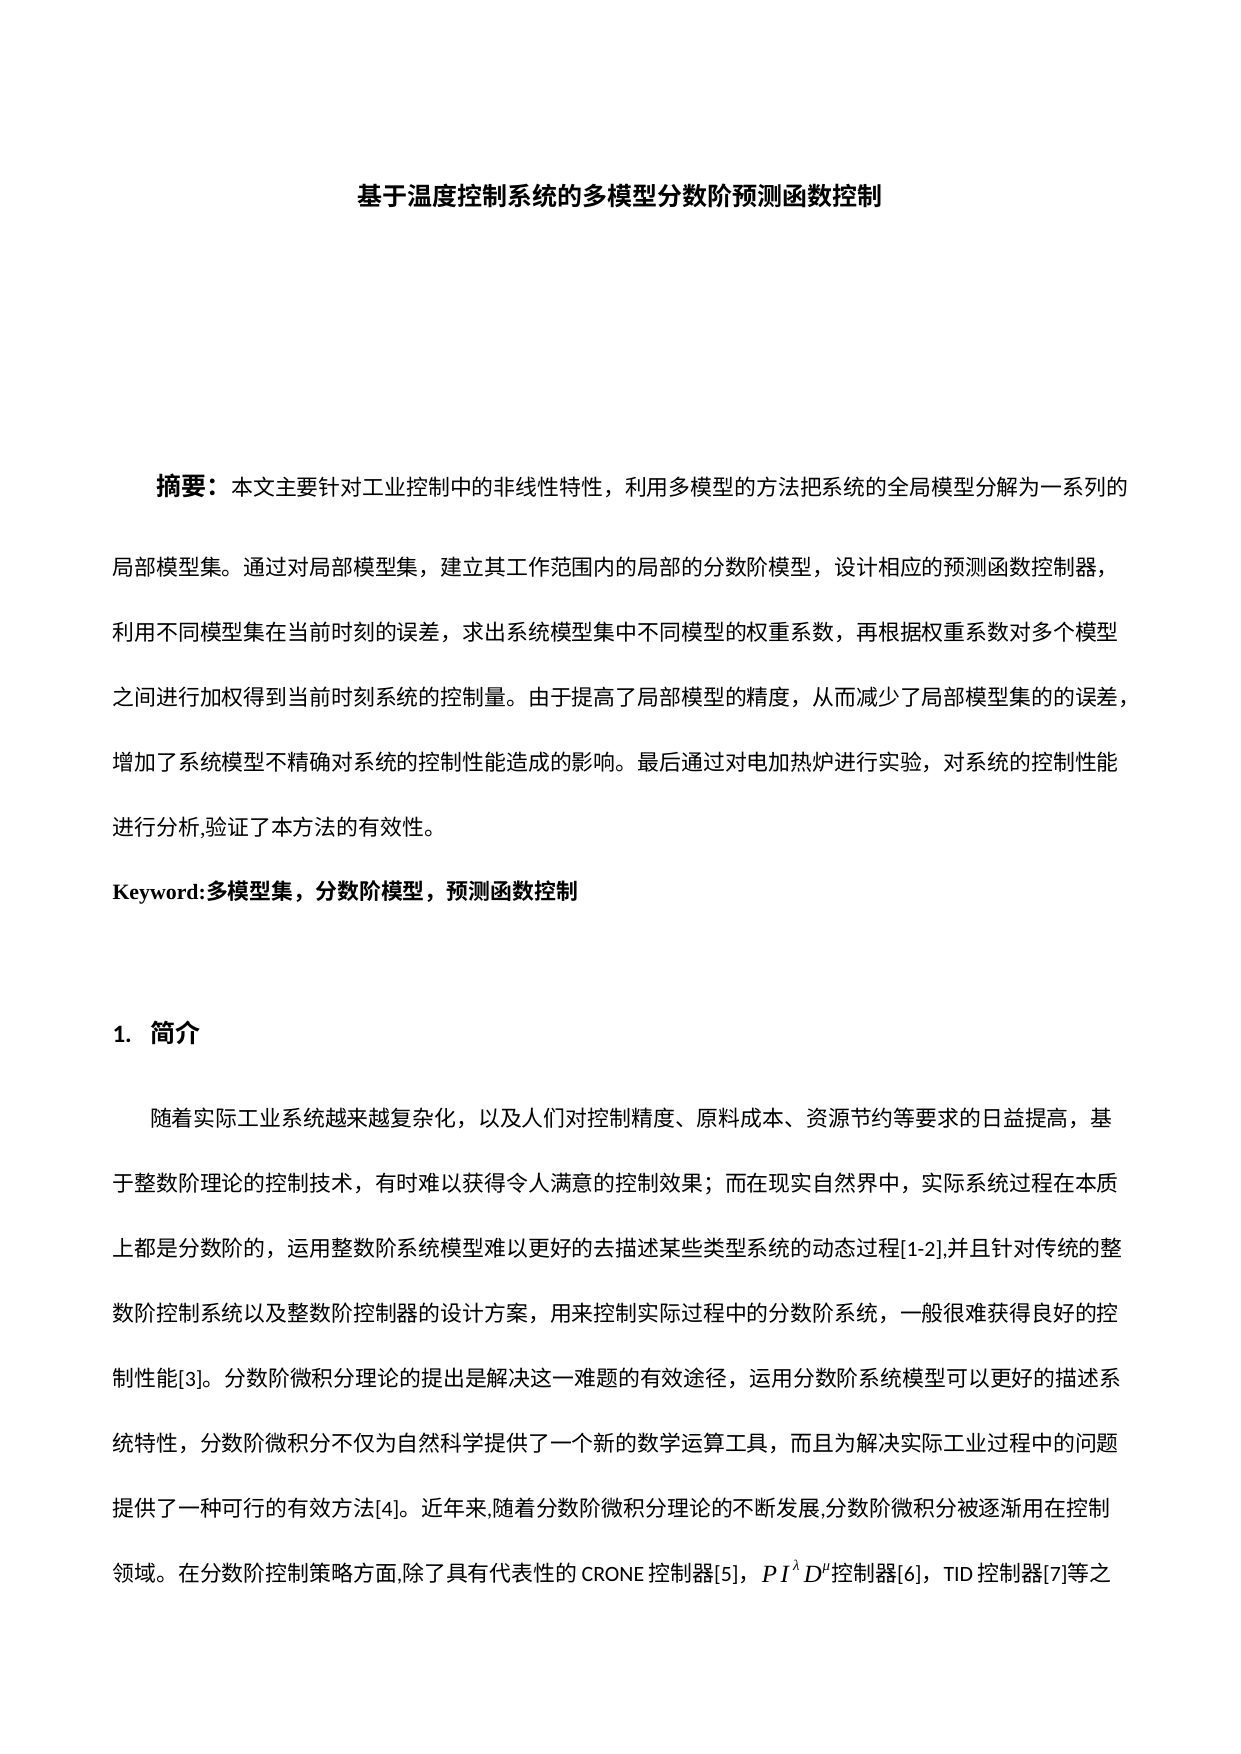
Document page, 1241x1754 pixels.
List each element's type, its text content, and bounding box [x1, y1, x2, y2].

text Keyword:多模型集，分数阶模型，预测函数控制 [112, 874, 1128, 906]
text 摘要：本文主要针对工业控制中的非线性特性，利用多模型的方法把系统的全局模型分解为一系列的局部模型集。通过对局部模型集，建立其工作范围内的局部的分数阶模型，设计相应的预测函数控制器，利用不同模型集在当前时刻的误差，求出系统模型集中不同模型的权重系数，再根据权重系数对多个模型之间进行加权得到当前时刻系统的控制量。由于提高了局部模型的精度，从而减少了局部模型集的的误差，增加了系统模型不精确对系统的控制性能造成的影响。最后通过对电加热炉进行实验，对系统的控制性能进行分析,验证了本方法的有效性。 [112, 452, 1128, 842]
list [112, 1101, 1128, 1588]
list 简介 [112, 999, 1128, 1064]
text 基于温度控制系统的多模型分数阶预测函数控制 [112, 162, 1128, 227]
